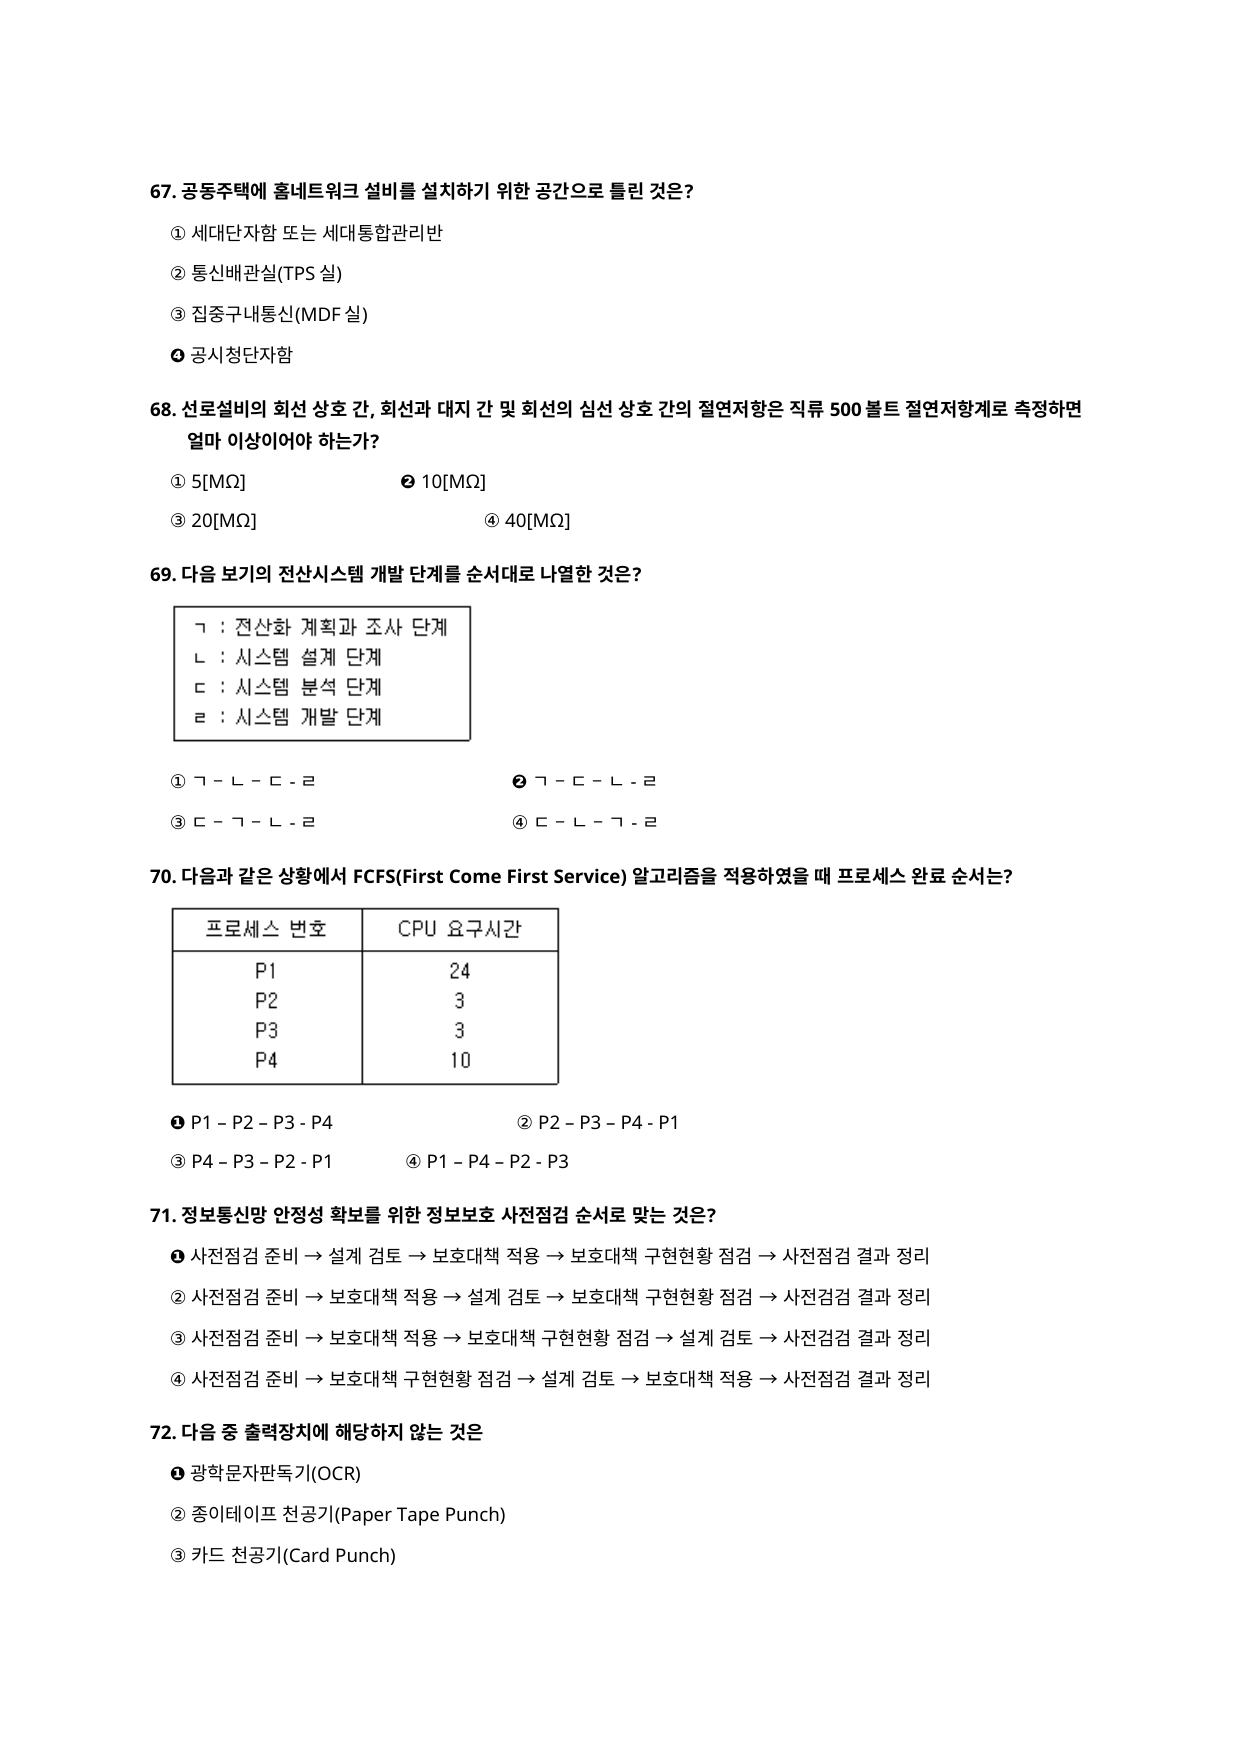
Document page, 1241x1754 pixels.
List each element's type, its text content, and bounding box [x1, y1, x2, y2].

text ① 5[MΩ] ❷ 10[MΩ] [150, 468, 1090, 493]
text ③ 20[MΩ] ④ 40[MΩ] [150, 507, 1090, 533]
text ③ 집중구내통신(MDF실) [150, 300, 1090, 327]
text ② 통신배관실(TPS실) [150, 259, 1090, 286]
text ❹ 공시청단자함 [150, 341, 1090, 368]
text ① 세대단자함 또는 세대통합관리반 [150, 218, 1090, 245]
text ③ ㄷ – ㄱ – ㄴ - ㄹ ④ ㄷ – ㄴ – ㄱ - ㄹ [150, 808, 1090, 835]
text 67. 공동주택에 홈네트워크 설비를 설치하기 위한 공간으로 틀린 것은? [150, 177, 1090, 204]
picture [169, 600, 476, 748]
text 69. 다음 보기의 전산시스템 개발 단계를 순서대로 나열한 것은? [150, 559, 1090, 587]
text 71. 정보통신망 안정성 확보를 위한 정보보호 사전점검 순서로 맞는 것은? [150, 1201, 1090, 1228]
text 70. 다음과 같은 상황에서 FCFS(First Come First Service) 알고리즘을 적용하였을 때 프로세스 완료 순서는? [150, 861, 1090, 888]
text ❶ 광학문자판독기(OCR) [150, 1459, 1090, 1486]
text ① ㄱ – ㄴ – ㄷ - ㄹ ❷ ㄱ – ㄷ – ㄴ - ㄹ [150, 767, 1090, 794]
text ② 종이테이프 천공기(Paper Tape Punch) [150, 1500, 1090, 1527]
text ❶ P1 – P2 – P3 - P4 ② P2 – P3 – P4 - P1 [150, 1109, 1090, 1135]
text ❶ 사전점검 준비 → 설계 검토 → 보호대책 적용 → 보호대책 구현현황 점검 → 사전점검 결과 정리 [150, 1242, 1090, 1269]
text ② 사전점검 준비 → 보호대책 적용 → 설계 검토 → 보호대책 구현현황 점검 → 사전검검 결과 정리 [150, 1282, 1090, 1310]
text ③ 카드 천공기(Card Punch) [150, 1541, 1090, 1568]
text ③ 사전점검 준비 → 보호대책 적용 → 보호대책 구현현황 점검 → 설계 검토 → 사전검검 결과 정리 [150, 1323, 1090, 1351]
picture [169, 902, 564, 1090]
text 72. 다음 중 출력장치에 해당하지 않는 것은 [150, 1418, 1090, 1445]
text ③ P4 – P3 – P2 - P1 ④ P1 – P4 – P2 - P3 [150, 1149, 1090, 1174]
text 68. 선로설비의 회선 상호 간, 회선과 대지 간 및 회선의 심선 상호 간의 절연저항은 직류 500볼트 절연저항계로 측정하면 얼마 이상이어야 하는가? [150, 394, 1090, 454]
text ④ 사전점검 준비 → 보호대책 구현현황 점검 → 설계 검토 → 보호대책 적용 → 사전점검 결과 정리 [150, 1364, 1090, 1392]
